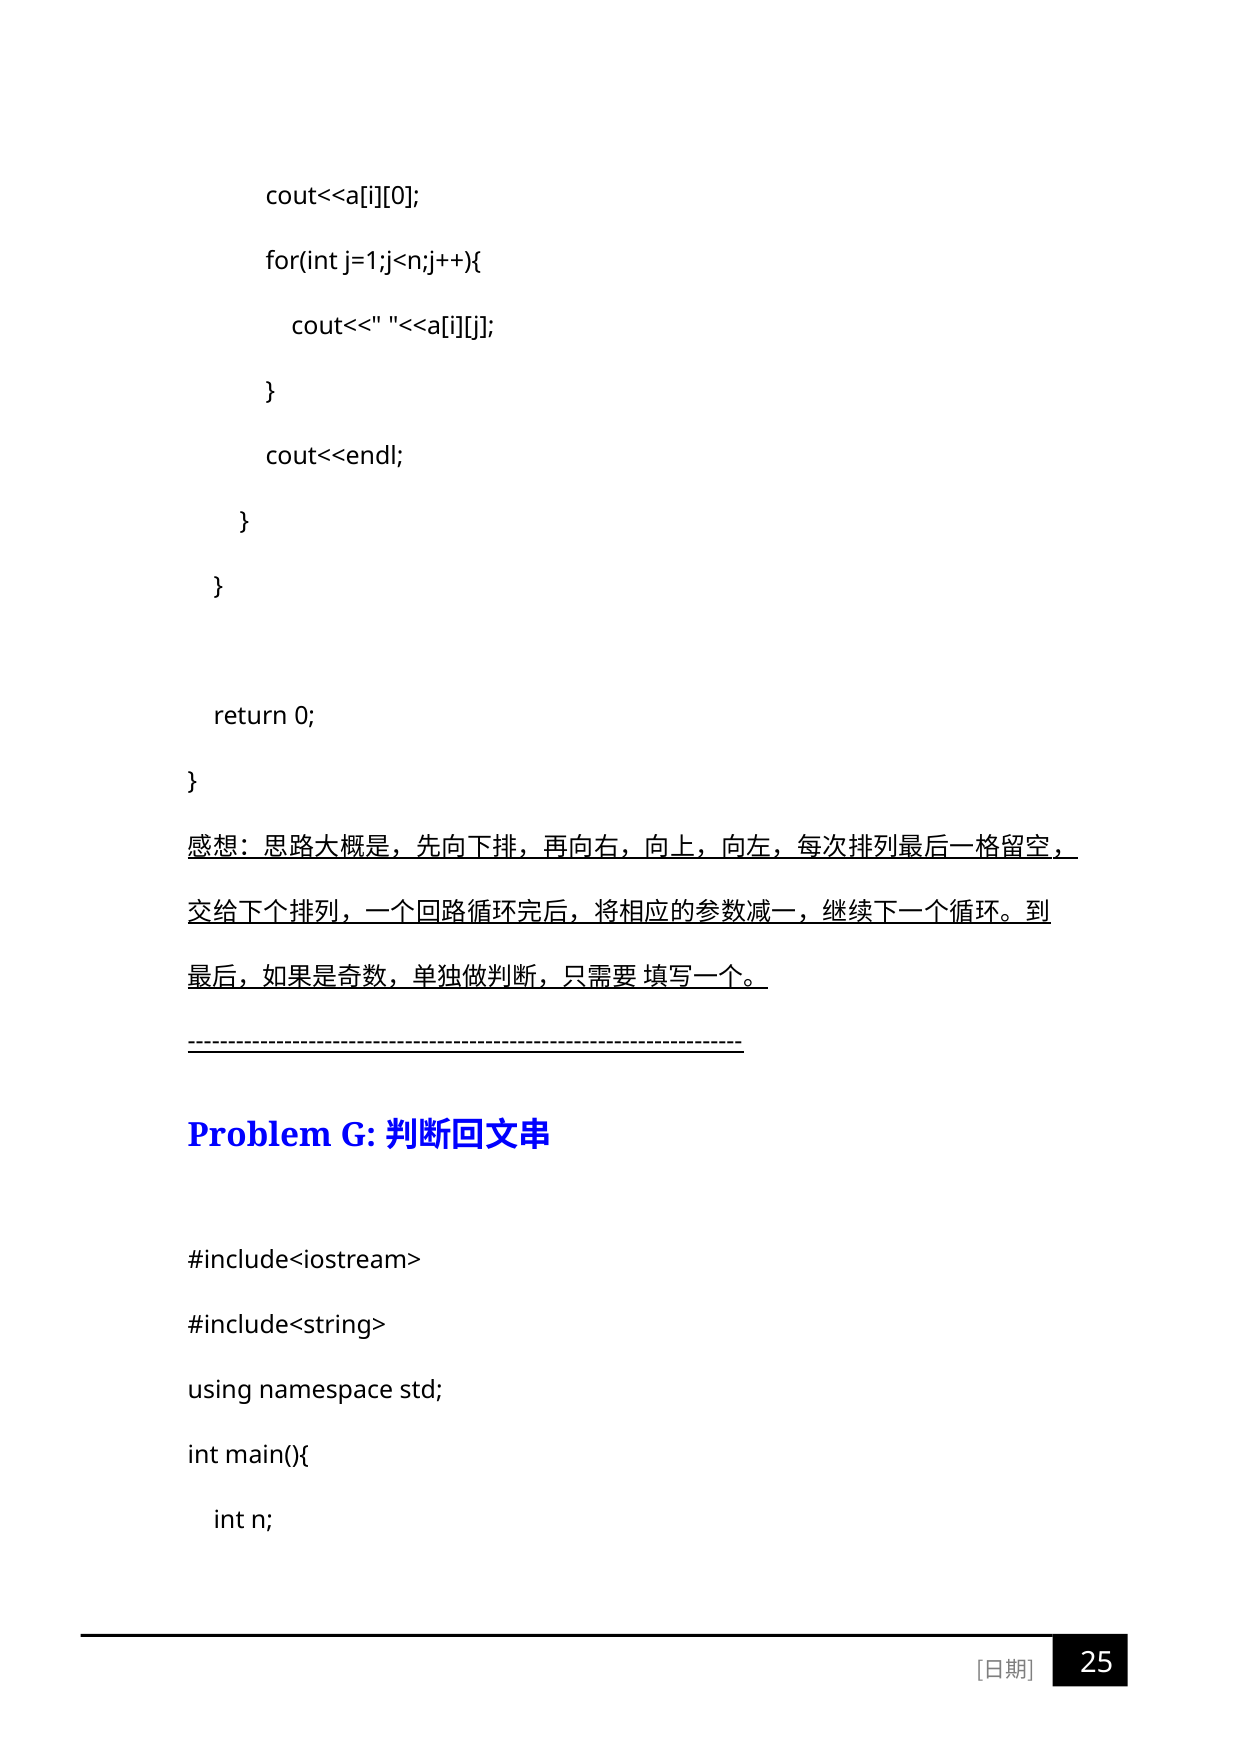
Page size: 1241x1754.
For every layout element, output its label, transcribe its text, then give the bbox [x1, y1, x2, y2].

text int n; [187, 1486, 1053, 1551]
text cout<<a[i][0]; [187, 162, 1053, 227]
text cout<<endl; [187, 422, 1053, 487]
text --------------------------------------------------------------------- [187, 1007, 1053, 1072]
text } [187, 747, 1053, 812]
text #include<iostream> [187, 1226, 1053, 1291]
text cout<<" "<<a[i][j]; [187, 292, 1053, 357]
text return 0; [187, 682, 1053, 747]
text 感想：思路大概是，先向下排，再向右，向上，向左，每次排列最后一格留空，交给下个排列，一个回路循环完后，将相应的参数减一，继续下一个循环。到最后，如果是奇数，单独做判断，只需要 填写一个。 [187, 858, 1053, 1007]
text 感想：思路大概是，先向下排，再向右，向上，向左，每次排列最后一格留空，交给下个排列，一个回路循环完后，将相应的参数减一，继续下一个循环。到最后，如果是奇数，单独做判断，只需要 填写一个。 [187, 812, 1053, 857]
text } [187, 552, 1053, 617]
text for(int j=1;j<n;j++){ [187, 227, 1053, 292]
text int main(){ [187, 1421, 1053, 1486]
subtitle Problem G: 判断回文串 [187, 1099, 1053, 1164]
text } [187, 357, 1053, 422]
text } [187, 487, 1053, 552]
text using namespace std; [187, 1356, 1053, 1421]
text #include<string> [187, 1291, 1053, 1356]
